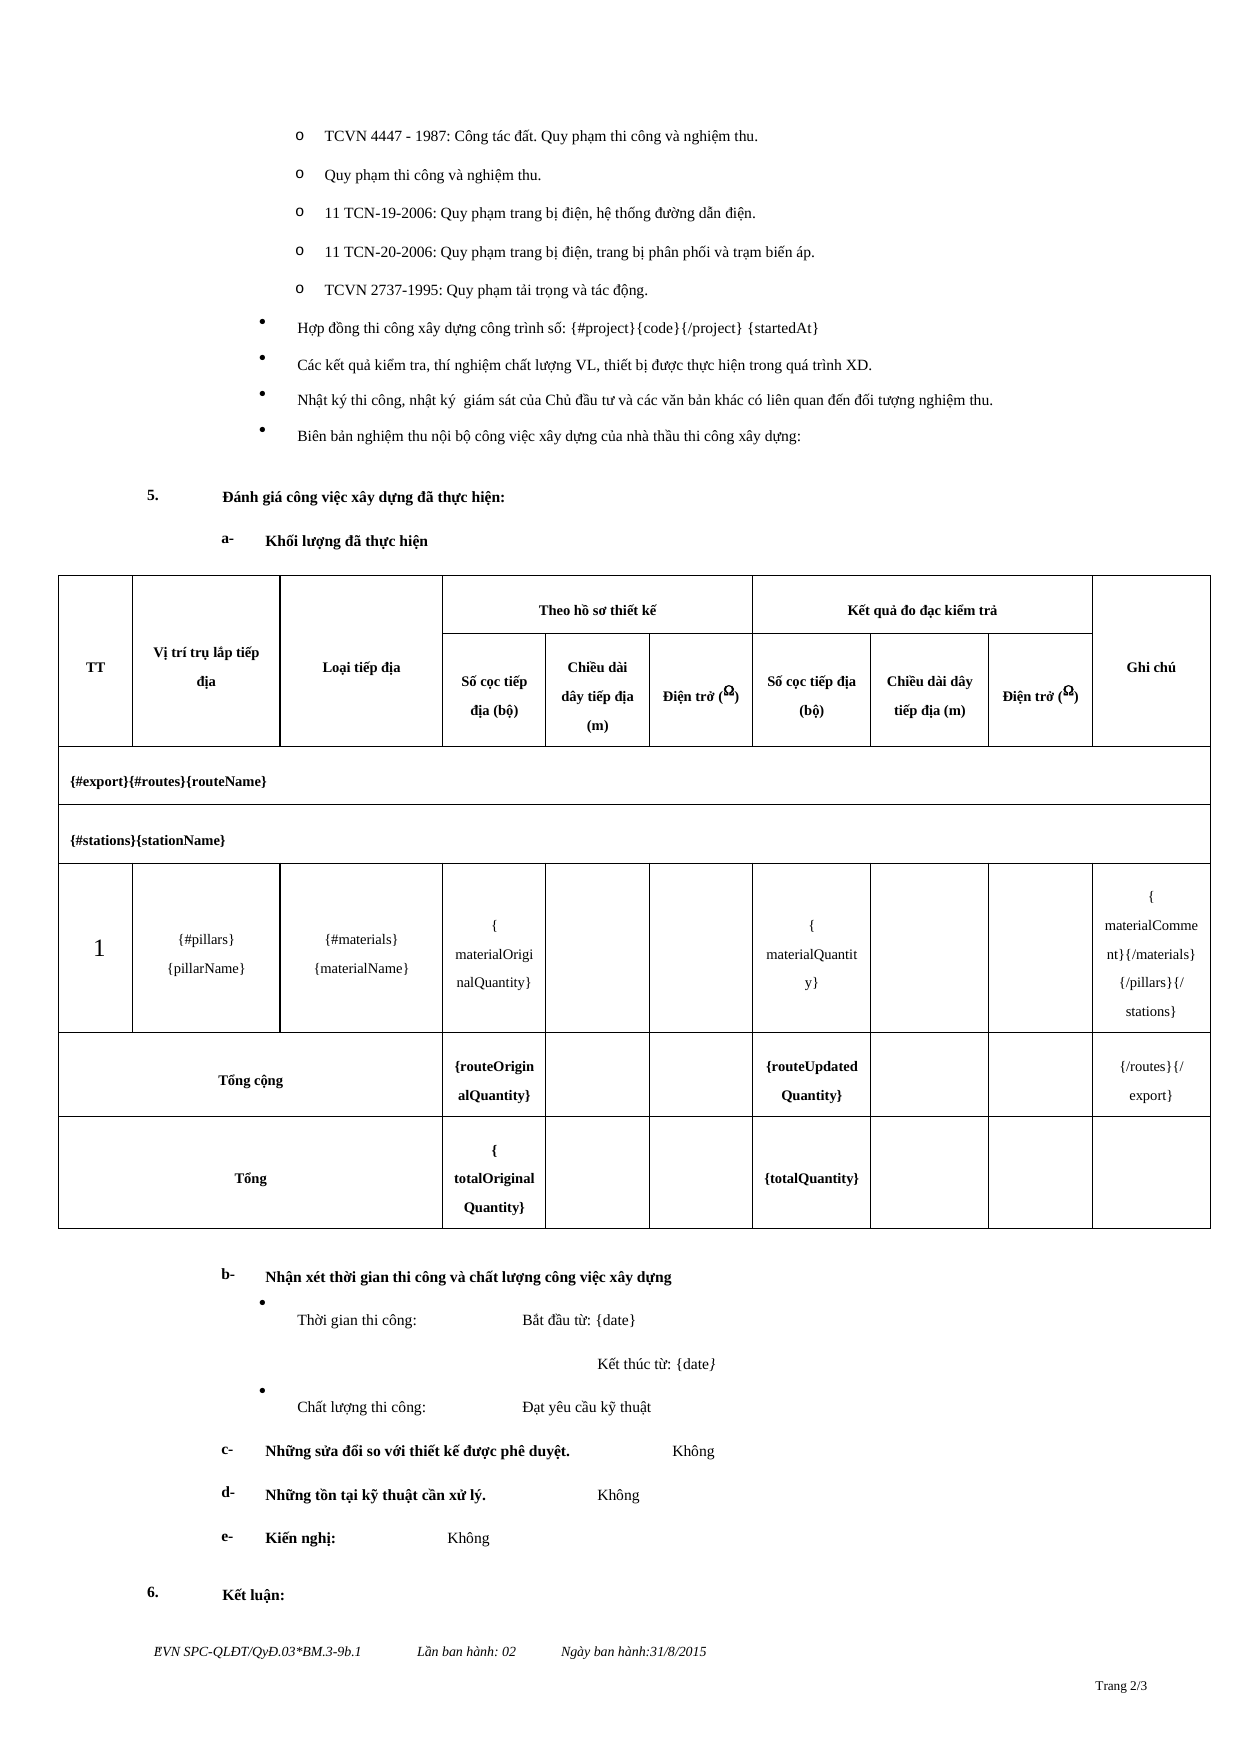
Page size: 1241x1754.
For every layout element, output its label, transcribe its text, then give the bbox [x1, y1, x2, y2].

list Đánh giá công việc xây dựng đã thực hiện: [147, 475, 1147, 506]
table_header Ghi chú [1093, 576, 1210, 746]
table_cell Tổng cộng [59, 1033, 442, 1116]
table_cell [650, 864, 752, 1032]
list Kết luận: [147, 1572, 1147, 1603]
list Kiến nghị: Không [221, 1516, 1147, 1547]
list Nhận xét thời gian thi công và chất lượng công việc xây dựng [221, 1254, 1147, 1285]
table_header Vị trí trụ lắp tiếp địa [133, 576, 279, 746]
table_cell [871, 864, 988, 1032]
table_cell {routeOriginalQuantity} [443, 1033, 545, 1116]
table_cell {totalOriginalQuantity} [443, 1117, 545, 1228]
table_cell {#materials}{materialName} [281, 864, 442, 1032]
table_cell {#export}{#routes}{routeName} [59, 747, 1210, 804]
table_header Loại tiếp địa [281, 576, 442, 746]
table_cell [989, 864, 1092, 1032]
table_cell {materialQuantity} [753, 864, 870, 1032]
table_header TT [59, 576, 132, 746]
list 11 TCN-20-2006: Quy phạm trang bị điện, trang bị phân phối và trạm biến áp. [295, 229, 1147, 263]
table_cell [546, 1033, 649, 1116]
table_cell [989, 1033, 1092, 1116]
table_cell {routeUpdatedQuantity} [753, 1033, 870, 1116]
table_cell Số cọc tiếp địa (bộ) [753, 634, 870, 746]
table_cell Điện trở () [989, 634, 1092, 746]
table_cell Tổng [59, 1117, 442, 1228]
table_cell {totalQuantity} [753, 1117, 870, 1228]
table_cell [546, 1117, 649, 1228]
list Chất lượng thi công: Đạt yêu cầu kỹ thuật [259, 1385, 1147, 1416]
table_cell [871, 1033, 988, 1116]
table_cell [1093, 1117, 1210, 1228]
table_cell Chiều dài dây tiếp địa (m) [546, 634, 649, 746]
list Quy phạm thi công và nghiệm thu. [295, 152, 1147, 186]
list TCVN 2737-1995: Quy phạm tải trọng và tác động. [295, 268, 1147, 301]
list Nhật ký thi công, nhật ký giám sát của Chủ đầu tư và các văn bản khác có liên quan đến đối tượng nghiệm thu. [259, 378, 1147, 409]
list Những tồn tại kỹ thuật cần xử lý. Không [221, 1472, 1147, 1503]
table_header Kết quả đo đạc kiểm trả [753, 576, 1092, 633]
table_cell {materialComment}{/materials}{/pillars}{/stations} [1093, 864, 1210, 1032]
table_cell Điện trở () [650, 634, 752, 746]
table_cell [989, 1117, 1092, 1228]
table_cell [59, 864, 132, 1032]
text Kết thúc từ: {date} [597, 1341, 1147, 1373]
table_cell Chiều dài dây tiếp địa (m) [871, 634, 988, 746]
list Thời gian thi công: Bắt đầu từ: {date} [259, 1298, 1147, 1329]
list 11 TCN-19-2006: Quy phạm trang bị điện, hệ thống đường dẫn điện. [295, 191, 1147, 224]
table_cell [546, 864, 649, 1032]
table_cell [871, 1117, 988, 1228]
table_cell {materialOriginalQuantity} [443, 864, 545, 1032]
table_cell [650, 1117, 752, 1228]
list Những sửa đổi so với thiết kế được phê duyệt. Không [221, 1429, 1147, 1460]
table_cell {/routes}{/export} [1093, 1033, 1210, 1116]
list Các kết quả kiểm tra, thí nghiệm chất lượng VL, thiết bị được thực hiện trong quá trình XD. [259, 342, 1147, 373]
list TCVN 4447 - 1987: Công tác đất. Quy phạm thi công và nghiệm thu. [295, 114, 1147, 147]
table_cell {#stations}{stationName} [59, 805, 1210, 862]
table_cell [650, 1033, 752, 1116]
table_cell Số cọc tiếp địa (bộ) [443, 634, 545, 746]
list Hợp đồng thi công xây dựng công trình số: {#project}{code}{/project} {startedAt} [259, 306, 1147, 337]
table_cell {#pillars}{pillarName} [133, 864, 279, 1032]
list Khối lượng đã thực hiện [221, 519, 1147, 550]
table_header Theo hồ sơ thiết kế [443, 576, 752, 633]
list Biên bản nghiệm thu nội bộ công việc xây dựng của nhà thầu thi công xây dựng: [259, 414, 1147, 445]
